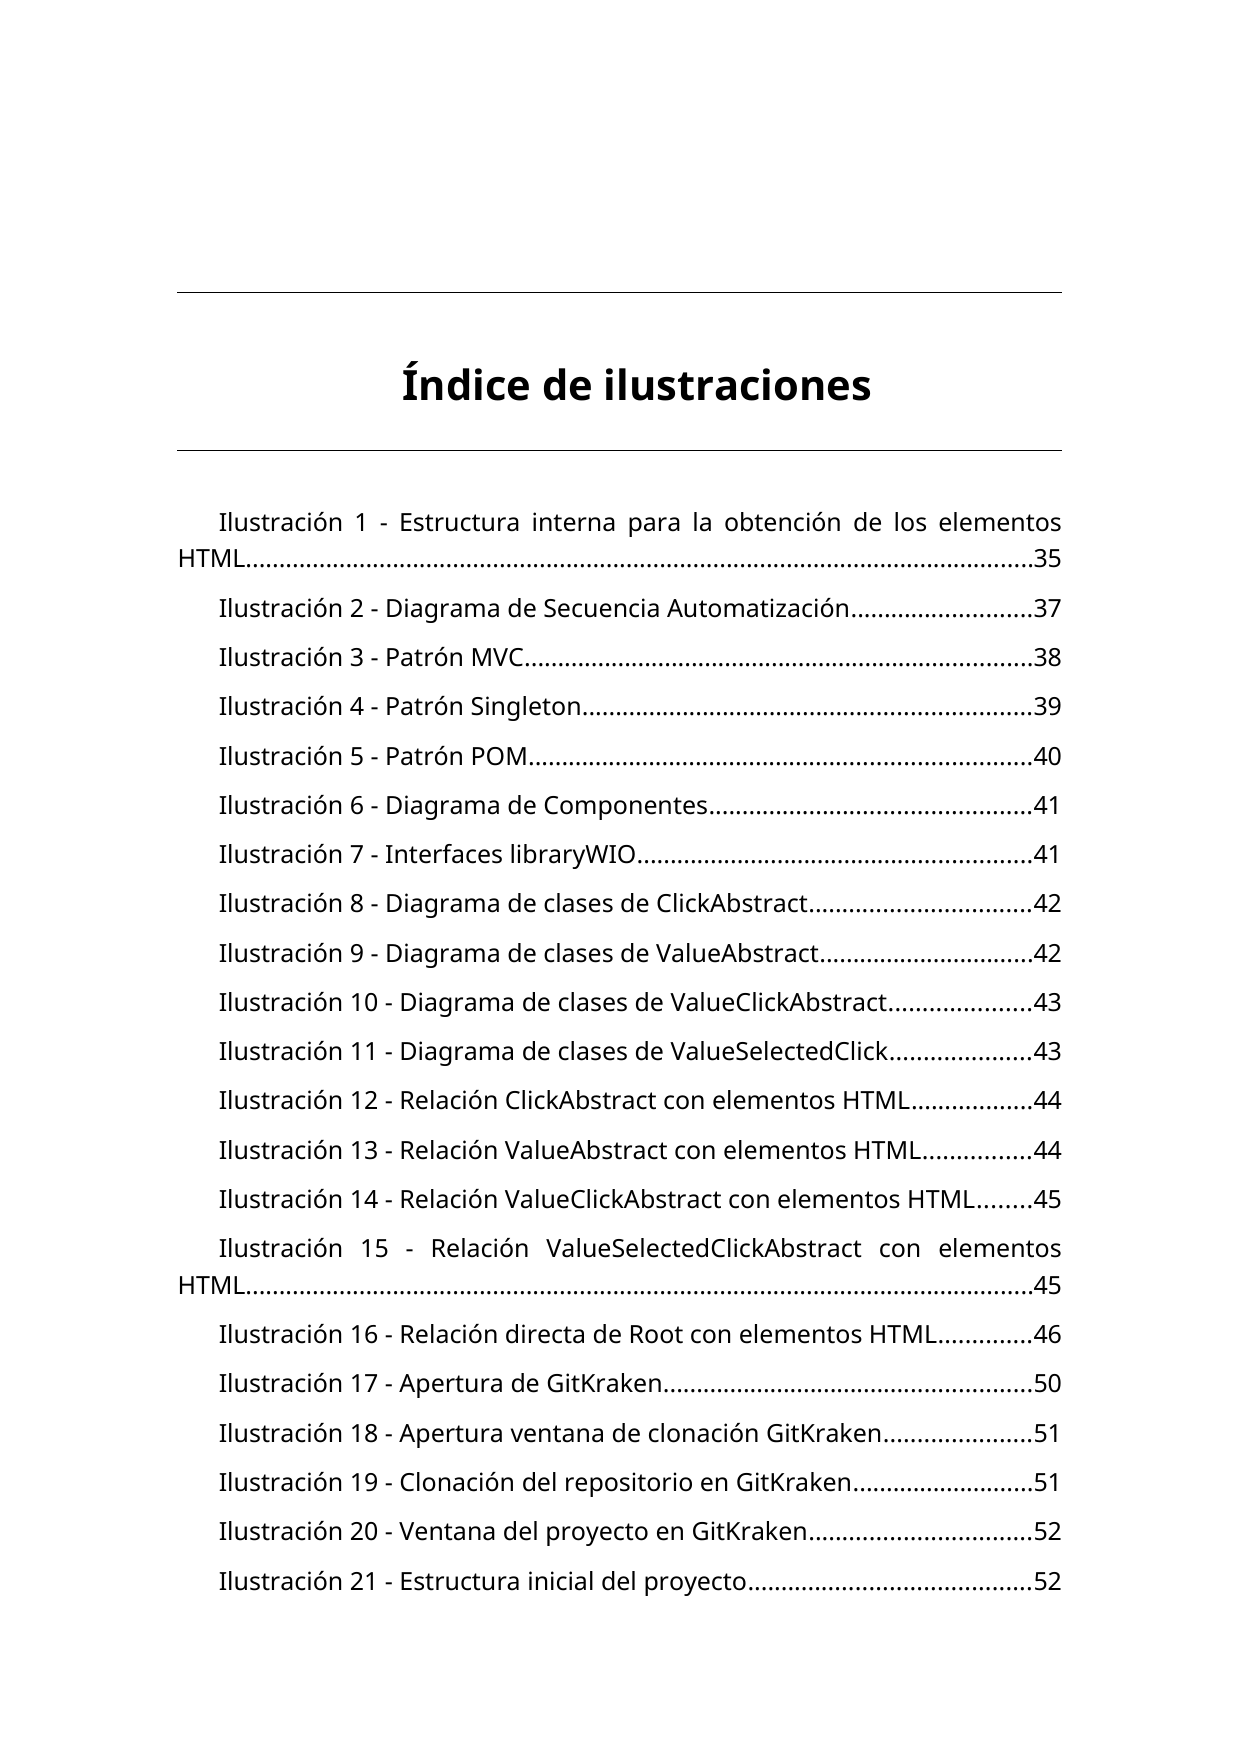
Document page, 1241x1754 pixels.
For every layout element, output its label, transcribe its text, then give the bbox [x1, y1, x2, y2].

text Ilustración 5 - Patrón POM 40 [177, 738, 1063, 772]
text Ilustración 2 - Diagrama de Secuencia Automatización 37 [177, 590, 1063, 624]
text Ilustración 11 - Diagrama de clases de ValueSelectedClick 43 [177, 1034, 1063, 1068]
text Ilustración 1 - Estructura interna para la obtención de los elementos HTML 35 [177, 504, 1063, 575]
text Ilustración 4 - Patrón Singleton 39 [177, 689, 1063, 723]
text Ilustración 8 - Diagrama de clases de ClickAbstract 42 [177, 886, 1063, 920]
text Ilustración 6 - Diagrama de Componentes 41 [177, 787, 1063, 821]
text Ilustración 19 - Clonación del repositorio en GitKraken 51 [177, 1465, 1063, 1499]
text Ilustración 9 - Diagrama de clases de ValueAbstract 42 [177, 935, 1063, 969]
text Ilustración 10 - Diagrama de clases de ValueClickAbstract 43 [177, 984, 1063, 1018]
table_header Índice de ilustraciones [177, 293, 1062, 450]
text Ilustración 18 - Apertura ventana de clonación GitKraken 51 [177, 1415, 1063, 1449]
text Ilustración 7 - Interfaces libraryWIO 41 [177, 837, 1063, 871]
text Ilustración 21 - Estructura inicial del proyecto 52 [177, 1563, 1063, 1597]
text Ilustración 20 - Ventana del proyecto en GitKraken 52 [177, 1514, 1063, 1548]
text Ilustración 12 - Relación ClickAbstract con elementos HTML 44 [177, 1083, 1063, 1117]
text Ilustración 15 - Relación ValueSelectedClickAbstract con elementos HTML 45 [177, 1231, 1063, 1302]
text Ilustración 16 - Relación directa de Root con elementos HTML 46 [177, 1317, 1063, 1351]
text Ilustración 17 - Apertura de GitKraken 50 [177, 1366, 1063, 1400]
text Ilustración 3 - Patrón MVC 38 [177, 639, 1063, 674]
text Ilustración 14 - Relación ValueClickAbstract con elementos HTML 45 [177, 1182, 1063, 1216]
text Ilustración 13 - Relación ValueAbstract con elementos HTML 44 [177, 1132, 1063, 1166]
